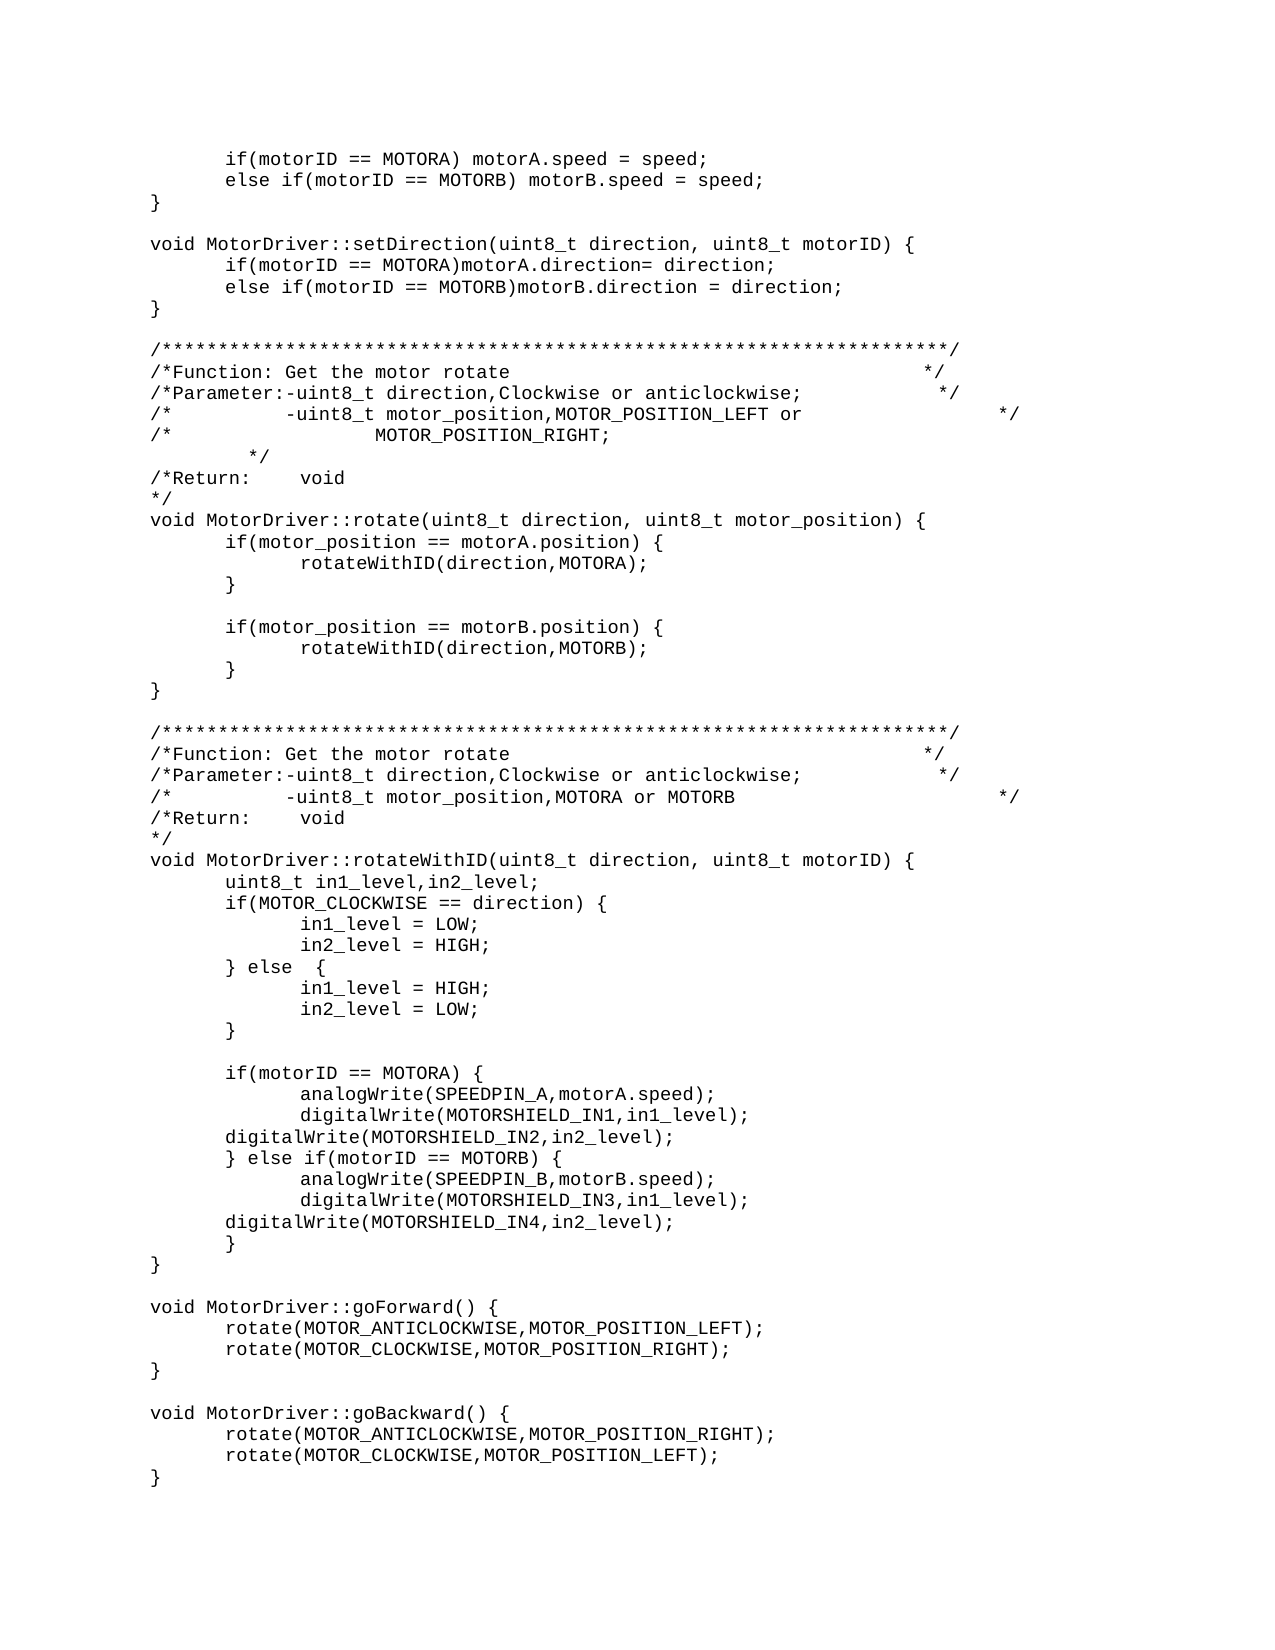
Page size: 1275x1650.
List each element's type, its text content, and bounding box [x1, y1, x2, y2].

text } [150, 575, 1125, 596]
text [150, 1446, 1125, 1467]
text /*Return: void */ [150, 469, 1125, 511]
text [150, 1340, 1125, 1361]
text void MotorDriver::rotateWithID(uint8_t direction, uint8_t motorID) { [150, 851, 1125, 872]
text if(motor_position == motorA.position) { [150, 532, 1125, 554]
text /* -uint8_t motor_position,MOTORA or MOTORB */ [150, 787, 1125, 809]
text } [150, 1021, 1125, 1042]
text /**********************************************************************/ [150, 724, 1125, 745]
text } [150, 1361, 1125, 1382]
text } [150, 192, 1125, 214]
text rotateWithID(direction,MOTORA); [150, 554, 1125, 575]
text } [150, 1467, 1125, 1489]
text /* -uint8_t motor_position,MOTOR_POSITION_LEFT or */ [150, 405, 1125, 426]
text void MotorDriver::goForward() { [150, 1297, 1125, 1319]
text digitalWrite(MOTORSHIELD_IN4,in2_level); [150, 1212, 1125, 1234]
text void MotorDriver::rotate(uint8_t direction, uint8_t motor_position) { [150, 511, 1125, 532]
text digitalWrite(MOTORSHIELD_IN2,in2_level); [150, 1127, 1125, 1149]
text rotateWithID(direction,MOTORB); [150, 639, 1125, 660]
text } [150, 660, 1125, 681]
text } else { [150, 957, 1125, 979]
text /*Function: Get the motor rotate */ [150, 362, 1125, 384]
text } [150, 681, 1125, 702]
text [150, 1425, 1125, 1446]
text if(motorID == MOTORA) { [150, 1064, 1125, 1085]
text void MotorDriver::setDirection(uint8_t direction, uint8_t motorID) { [150, 235, 1125, 256]
text /*Parameter:-uint8_t direction,Clockwise or anticlockwise; */ [150, 384, 1125, 405]
text void MotorDriver::goBackward() { [150, 1404, 1125, 1425]
text if(motor_position == motorB.position) { [150, 617, 1125, 639]
text /* MOTOR_POSITION_RIGHT; */ [150, 426, 1125, 469]
text } [150, 299, 1125, 320]
text in2_level = HIGH; [150, 936, 1125, 957]
text else if(motorID == MOTORB) motorB.speed = speed; [150, 171, 1125, 192]
text /*Return: void */ [150, 809, 1125, 851]
text if(motorID == MOTORA) motorA.speed = speed; [150, 150, 1125, 171]
text } [150, 1234, 1125, 1255]
text analogWrite(SPEEDPIN_B,motorB.speed); [150, 1170, 1125, 1191]
text in2_level = LOW; [150, 1000, 1125, 1021]
text if(MOTOR_CLOCKWISE == direction) { [150, 894, 1125, 915]
text analogWrite(SPEEDPIN_A,motorA.speed); [150, 1085, 1125, 1106]
text rotate(MOTOR_ANTICLOCKWISE,MOTOR_POSITION_LEFT); [150, 1319, 1125, 1340]
text if(motorID == MOTORA)motorA.direction= direction; [150, 256, 1125, 277]
text digitalWrite(MOTORSHIELD_IN3,in1_level); [150, 1191, 1125, 1212]
text else if(motorID == MOTORB)motorB.direction = direction; [150, 277, 1125, 299]
text in1_level = HIGH; [150, 979, 1125, 1000]
text /*Parameter:-uint8_t direction,Clockwise or anticlockwise; */ [150, 766, 1125, 787]
text } [150, 1255, 1125, 1276]
text in1_level = LOW; [150, 915, 1125, 936]
text } else if(motorID == MOTORB) { [150, 1149, 1125, 1170]
text uint8_t in1_level,in2_level; [150, 872, 1125, 894]
text /**********************************************************************/ [150, 341, 1125, 362]
text digitalWrite(MOTORSHIELD_IN1,in1_level); [150, 1106, 1125, 1127]
text /*Function: Get the motor rotate */ [150, 745, 1125, 766]
